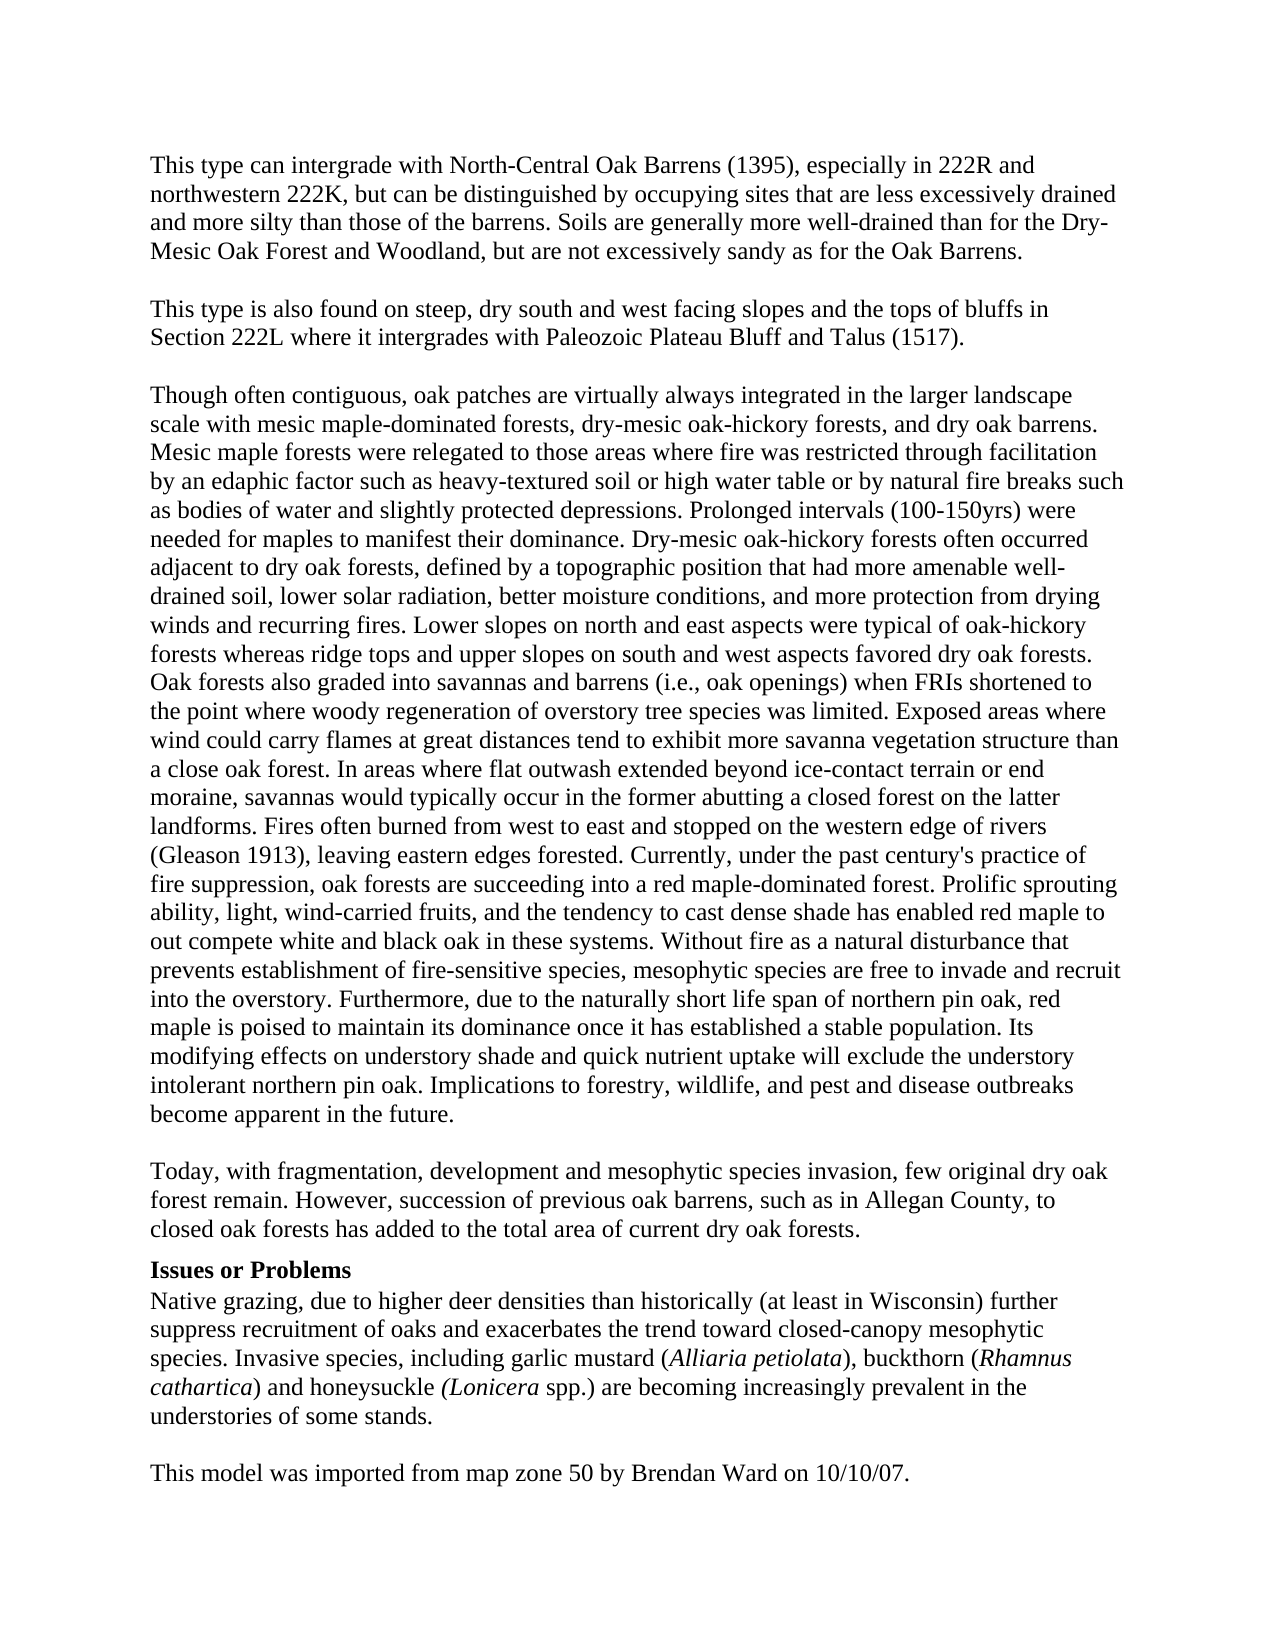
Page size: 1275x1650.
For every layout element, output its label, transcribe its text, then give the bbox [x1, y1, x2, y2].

text Native grazing, due to higher deer densities than historically (at least in Wisconsin) further suppress recruitment of oaks and exacerbates the trend toward closed-canopy mesophytic species. Invasive species, including garlic mustard (Alliaria petiolata), buckthorn (Rhamnus cathartica) and honeysuckle (Lonicera spp.) are becoming increasingly prevalent in the understories of some stands. [150, 1286, 1125, 1429]
text This model was imported from map zone 50 by Brendan Ward on 10/10/07. [150, 1458, 1125, 1487]
text Issues or Problems [150, 1255, 1125, 1284]
text Today, with fragmentation, development and mesophytic species invasion, few original dry oak forest remain. However, succession of previous oak barrens, such as in Allegan County, to closed oak forests has added to the total area of current dry oak forests. [150, 1156, 1125, 1242]
text Though often contiguous, oak patches are virtually always integrated in the larger landscape scale with mesic maple-dominated forests, dry-mesic oak-hickory forests, and dry oak barrens. Mesic maple forests were relegated to those areas where fire was restricted through facilitation by an edaphic factor such as heavy-textured soil or high water table or by natural fire breaks such as bodies of water and slightly protected depressions. Prolonged intervals (100-150yrs) were needed for maples to manifest their dominance. Dry-mesic oak-hickory forests often occurred adjacent to dry oak forests, defined by a topographic position that had more amenable well-drained soil, lower solar radiation, better moisture conditions, and more protection from drying winds and recurring fires. Lower slopes on north and east aspects were typical of oak-hickory forests whereas ridge tops and upper slopes on south and west aspects favored dry oak forests. Oak forests also graded into savannas and barrens (i.e., oak openings) when FRIs shortened to the point where woody regeneration of overstory tree species was limited. Exposed areas where wind could carry flames at great distances tend to exhibit more savanna vegetation structure than a close oak forest. In areas where flat outwash extended beyond ice-contact terrain or end moraine, savannas would typically occur in the former abutting a closed forest on the latter landforms. Fires often burned from west to east and stopped on the western edge of rivers (Gleason 1913), leaving eastern edges forested. Currently, under the past century's practice of fire suppression, oak forests are succeeding into a red maple-dominated forest. Prolific sprouting ability, light, wind-carried fruits, and the tendency to cast dense shade has enabled red maple to out compete white and black oak in these systems. Without fire as a natural disturbance that prevents establishment of fire-sensitive species, mesophytic species are free to invade and recruit into the overstory. Furthermore, due to the naturally short life span of northern pin oak, red maple is poised to maintain its dominance once it has established a stable population. Its modifying effects on understory shade and quick nutrient uptake will exclude the understory intolerant northern pin oak. Implications to forestry, wildlife, and pest and disease outbreaks become apparent in the future. [150, 380, 1125, 1127]
text This type can intergrade with North-Central Oak Barrens (1395), especially in 222R and northwestern 222K, but can be distinguished by occupying sites that are less excessively drained and more silty than those of the barrens. Soils are generally more well-drained than for the Dry-Mesic Oak Forest and Woodland, but are not excessively sandy as for the Oak Barrens. [150, 150, 1125, 265]
text This type is also found on steep, dry south and west facing slopes and the tops of bluffs in Section 222L where it intergrades with Paleozoic Plateau Bluff and Talus (1517). [150, 294, 1125, 351]
